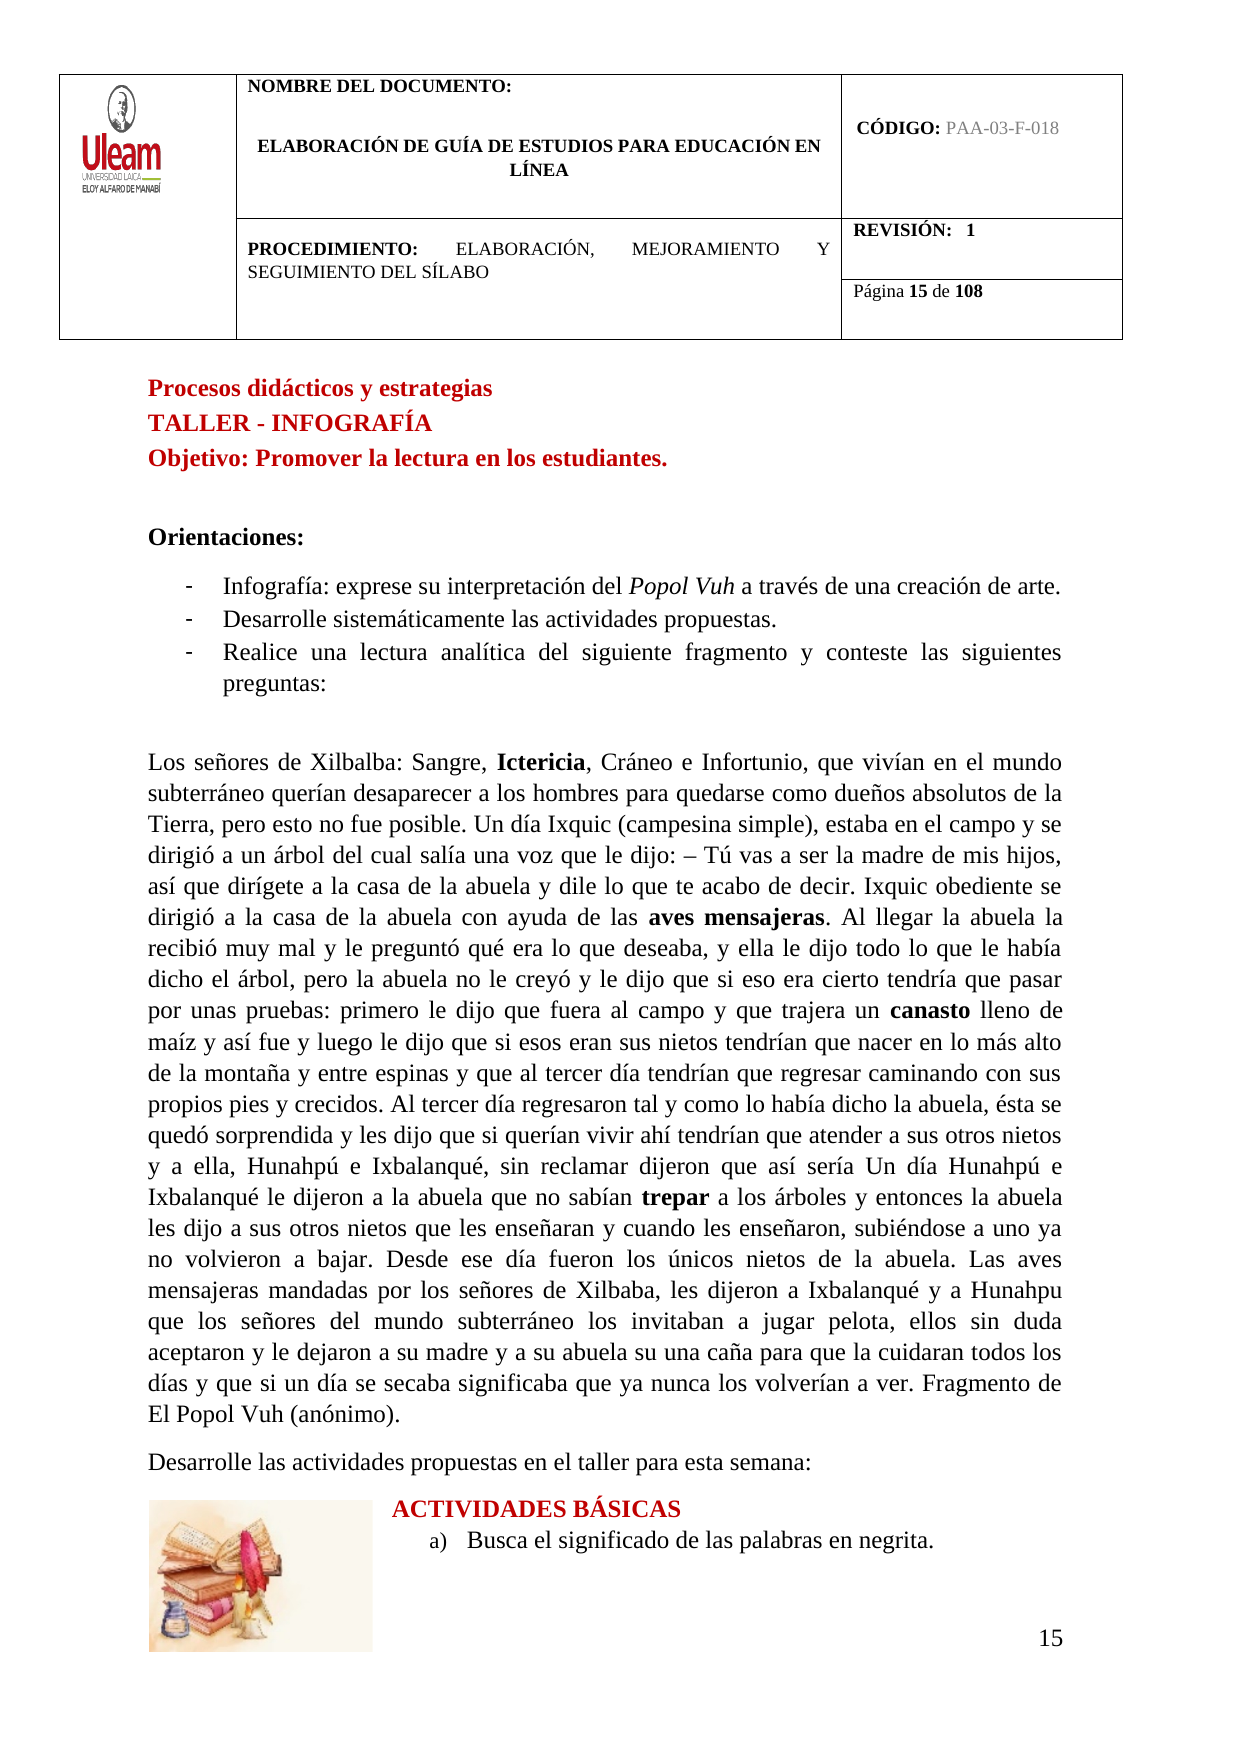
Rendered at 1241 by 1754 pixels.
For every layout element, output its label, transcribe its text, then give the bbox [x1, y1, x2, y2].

subtitle Objetivo: Promover la lectura en los estudiantes. [148, 443, 1063, 472]
subtitle TALLER - INFOGRAFÍA [148, 408, 1063, 437]
picture [147, 1500, 373, 1651]
list Busca el significado de las palabras en negrita. [373, 1526, 1063, 1554]
text Los señores de Xilbalba: Sangre, Ictericia, Cráneo e Infortunio, que vivían en el mundo subterráneo querían desaparecer a los hombres para quedarse como dueños absolutos de la Tierra, pero esto no fue posible. Un día Ixquic (campesina simple), estaba en el campo y se dirigió a un árbol del cual salía una voz que le dijo: – Tú vas a ser la madre de mis hijos, así que dirígete a la casa de la abuela y dile lo que te acabo de decir. Ixquic obediente se dirigió a la casa de la abuela con ayuda de las aves mensajeras. Al llegar la abuela la recibió muy mal y le preguntó qué era lo que deseaba, y ella le dijo todo lo que le había dicho el árbol, pero la abuela no le creyó y le dijo que si eso era cierto tendría que pasar por unas pruebas: primero le dijo que fuera al campo y que trajera un canasto lleno de maíz y así fue y luego le dijo que si esos eran sus nietos tendrían que nacer en lo más alto de la montaña y entre espinas y que al tercer día tendrían que regresar caminando con sus propios pies y crecidos. Al tercer día regresaron tal y como lo había dicho la abuela, ésta se quedó sorprendida y les dijo que si querían vivir ahí tendrían que atender a sus otros nietos y a ella, Hunahpú e Ixbalanqué, sin reclamar dijeron que así sería Un día Hunahpú e Ixbalanqué le dijeron a la abuela que no sabían trepar a los árboles y entonces la abuela les dijo a sus otros nietos que les enseñaran y cuando les enseñaron, subiéndose a uno ya no volvieron a bajar. Desde ese día fueron los únicos nietos de la abuela. Las aves mensajeras mandadas por los señores de Xilbaba, les dijeron a Ixbalanqué y a Hunahpu que los señores del mundo subterráneo los invitaban a jugar pelota, ellos sin duda aceptaron y le dejaron a su madre y a su abuela su una caña para que la cuidaran todos los días y que si un día se secaba significaba que ya nunca los volverían a ver. Fragmento de El Popol Vuh (anónimo). [148, 747, 1063, 1428]
subtitle ACTIVIDADES BÁSICAS [148, 1494, 1063, 1523]
picture [76, 75, 167, 205]
text Desarrolle las actividades propuestas en el taller para esta semana: [148, 1447, 1063, 1476]
subtitle Procesos didácticos y estrategias [148, 373, 1063, 402]
list Desarrolle sistemáticamente las actividades propuestas. [185, 603, 1063, 633]
list Infografía: exprese su interpretación del Popol Vuh a través de una creación de arte. [185, 570, 1063, 600]
list Realice una lectura analítica del siguiente fragmento y conteste las siguientes preguntas: [185, 636, 1063, 697]
text Orientaciones: [148, 522, 1063, 551]
